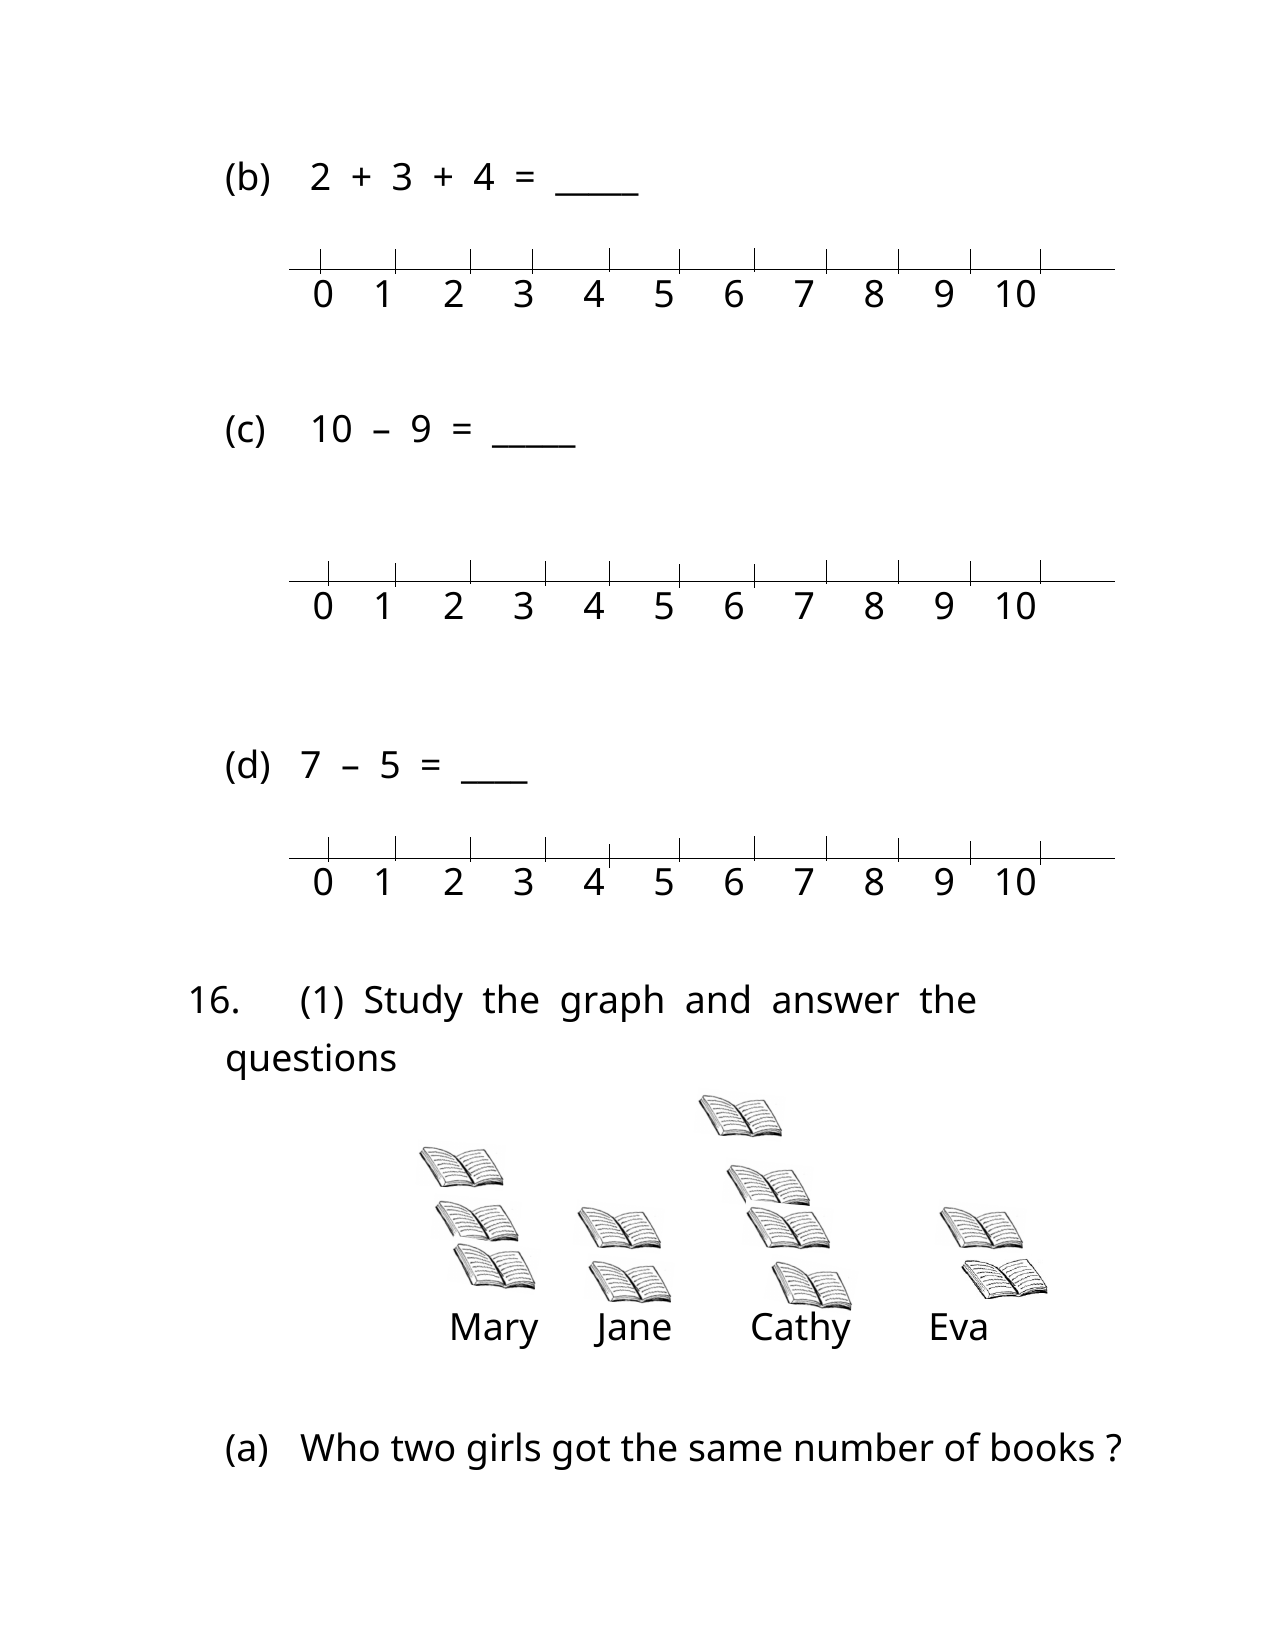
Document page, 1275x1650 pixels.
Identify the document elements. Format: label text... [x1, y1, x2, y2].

picture [935, 1200, 1048, 1299]
picture [584, 1254, 674, 1307]
picture [722, 1158, 833, 1253]
list 0 1 2 3 4 5 6 7 8 9 10 [225, 579, 1125, 630]
list 10 – 9 = _____ [225, 402, 1125, 453]
picture [764, 1254, 858, 1315]
list Mary Jane Cathy Eva [225, 1300, 1125, 1351]
picture [573, 1200, 664, 1253]
list 0 1 2 3 4 5 6 7 8 9 10 [225, 267, 1125, 318]
picture [694, 1088, 785, 1141]
picture [416, 1140, 505, 1190]
list (1) Study the graph and answer the questions [187, 973, 1125, 1083]
list 2 + 3 + 4 = _____ [225, 150, 1125, 201]
list 7 – 5 = ____ [225, 738, 1125, 789]
list Who two girls got the same number of books ? [225, 1422, 1125, 1473]
picture [431, 1194, 540, 1294]
list 0 1 2 3 4 5 6 7 8 9 10 [225, 856, 1125, 907]
